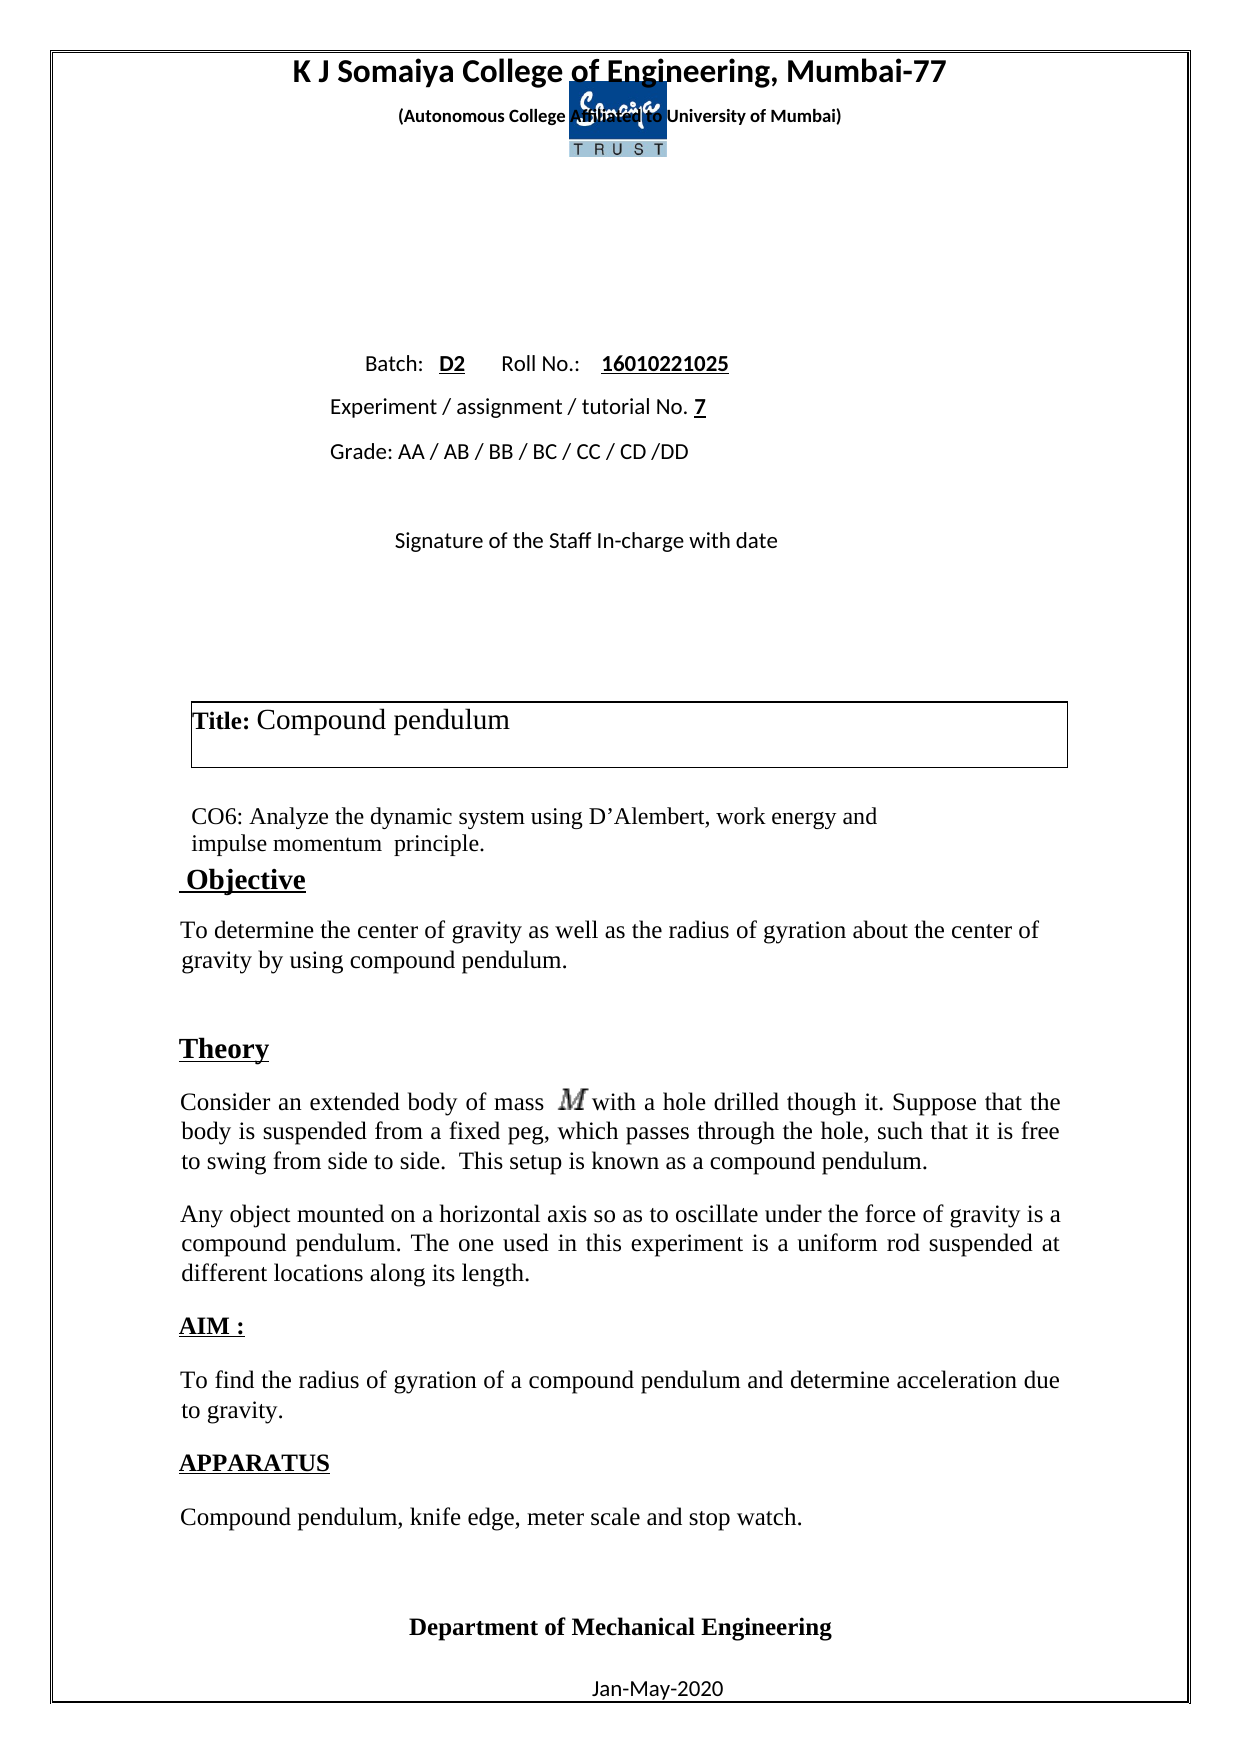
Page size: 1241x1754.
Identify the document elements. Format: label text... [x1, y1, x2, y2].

text AIM : [178, 1311, 1067, 1340]
text Any object mounted on a horizontal axis so as to oscillate under the force of gravity is a compound pendulum. The one used in this experiment is a uniform rod suspended at different locations along its length. [180, 1199, 1061, 1287]
text Signature of the Staff In-charge with date [180, 526, 1067, 554]
text Batch: D2 Roll No.: 16010221025 [180, 349, 1067, 377]
subtitle Theory [178, 1032, 1039, 1065]
picture [569, 81, 667, 157]
text CO6: Analyze the dynamic system using D’Alembert, work energy and impulse momentum principle. [191, 802, 959, 857]
text APPARATUS [178, 1448, 1067, 1476]
text Compound pendulum, knife edge, meter scale and stop watch. [180, 1502, 1061, 1531]
text Title: Compound pendulum [192, 703, 1067, 736]
subtitle Objective [178, 862, 1039, 895]
text Experiment / assignment / tutorial No. 7 Grade: AA / AB / BB / BC / CC / CD /DD [269, 392, 839, 465]
text To determine the center of gravity as well as the radius of gyration about the center of gravity by using compound pendulum. [180, 915, 1039, 973]
picture [552, 1085, 592, 1110]
text Consider an extended body of mass with a hole drilled though it. Suppose that the body is suspended from a fixed peg, which passes through the hole, such that it is free to swing from side to side. This setup is known as a compound pendulum. [180, 1085, 1061, 1174]
text To find the radius of gyration of a compound pendulum and determine acceleration due to gravity. [180, 1365, 1061, 1423]
